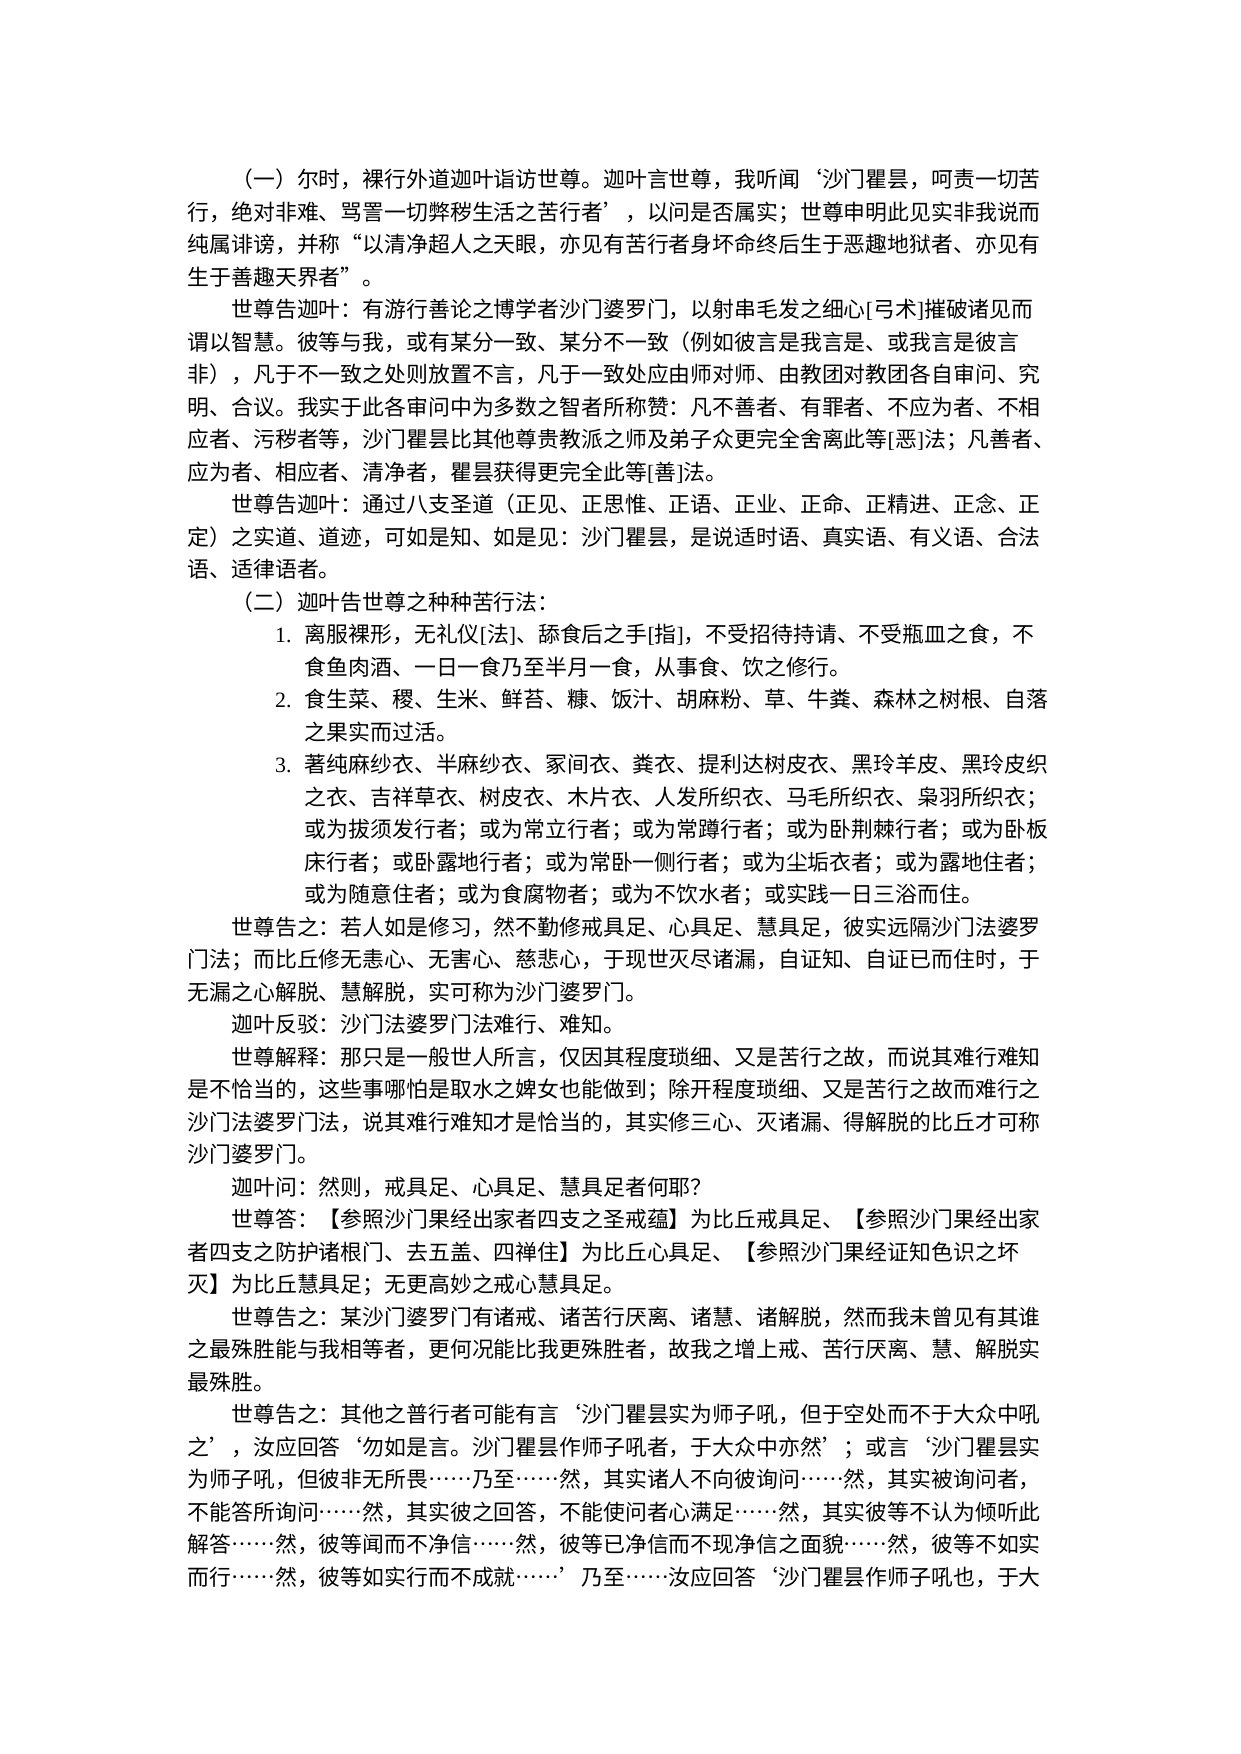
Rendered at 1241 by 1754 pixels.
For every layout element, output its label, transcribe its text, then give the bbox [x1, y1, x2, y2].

text 世尊告之：某沙门婆罗门有诸戒、诸苦行厌离、诸慧、诸解脱，然而我未曾见有其谁之最殊胜能与我相等者，更何况能比我更殊胜者，故我之增上戒、苦行厌离、慧、解脱实最殊胜。 [187, 1299, 1053, 1397]
text 世尊解释：那只是一般世人所言，仅因其程度琐细、又是苦行之故，而说其难行难知是不恰当的，这些事哪怕是取水之婢女也能做到；除开程度琐细、又是苦行之故而难行之沙门法婆罗门法，说其难行难知才是恰当的，其实修三心、灭诸漏、得解脱的比丘才可称沙门婆罗门。 [187, 1039, 1053, 1169]
list 著纯麻纱衣、半麻纱衣、冢间衣、粪衣、提利达树皮衣、黑玲羊皮、黑玲皮织之衣、吉祥草衣、树皮衣、木片衣、人发所织衣、马毛所织衣、枭羽所织衣；或为拔须发行者；或为常立行者；或为常蹲行者；或为卧荆棘行者；或为卧板床行者；或卧露地行者；或为常卧一侧行者；或为尘垢衣者；或为露地住者；或为随意住者；或为食腐物者；或为不饮水者；或实践一日三浴而住。 [275, 747, 1053, 909]
list 离服裸形，无礼仪[法]、舔食后之手[指]，不受招待持请、不受瓶皿之食，不食鱼肉酒、一日一食乃至半月一食，从事食、饮之修行。 [275, 617, 1053, 682]
list 尔时，裸行外道迦叶诣访世尊。迦叶言世尊，我听闻‘沙门瞿昙，呵责一切苦行，绝对非难、骂詈一切弊秽生活之苦行者’，以问是否属实；世尊申明此见实非我说而纯属诽谤，并称“以清净超人之天眼，亦见有苦行者身坏命终后生于恶趣地狱者、亦见有生于善趣天界者”。 [187, 162, 1053, 292]
text 迦叶反驳：沙门法婆罗门法难行、难知。 [187, 1007, 1053, 1039]
text 世尊答：【参照沙门果经出家者四支之圣戒蕴】为比丘戒具足、【参照沙门果经出家者四支之防护诸根门、去五盖、四禅住】为比丘心具足、【参照沙门果经证知色识之坏灭】为比丘慧具足；无更高妙之戒心慧具足。 [187, 1202, 1053, 1299]
text 世尊告迦叶：通过八支圣道（正见、正思惟、正语、正业、正命、正精进、正念、正定）之实道、道迹，可如是知、如是见：沙门瞿昙，是说适时语、真实语、有义语、合法语、适律语者。 [187, 487, 1053, 584]
text 迦叶问：然则，戒具足、心具足、慧具足者何耶？ [187, 1169, 1053, 1202]
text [187, 1397, 1053, 1592]
text 世尊告之：若人如是修习，然不勤修戒具足、心具足、慧具足，彼实远隔沙门法婆罗门法；而比丘修无恚心、无害心、慈悲心，于现世灭尽诸漏，自证知、自证已而住时，于无漏之心解脱、慧解脱，实可称为沙门婆罗门。 [187, 909, 1053, 1007]
list 食生菜、稷、生米、鲜苔、糠、饭汁、胡麻粉、草、牛粪、森林之树根、自落之果实而过活。 [275, 682, 1053, 747]
list 迦叶告世尊之种种苦行法： [187, 584, 1053, 617]
text 世尊告迦叶：有游行善论之博学者沙门婆罗门，以射串毛发之细心[弓术]摧破诸见而谓以智慧。彼等与我，或有某分一致、某分不一致（例如彼言是我言是、或我言是彼言非），凡于不一致之处则放置不言，凡于一致处应由师对师、由教团对教团各自审问、究明、合议。我实于此各审问中为多数之智者所称赞：凡不善者、有罪者、不应为者、不相应者、污秽者等，沙门瞿昙比其他尊贵教派之师及弟子众更完全舍离此等[恶]法；凡善者、应为者、相应者、清净者，瞿昙获得更完全此等[善]法。 [187, 292, 1053, 487]
